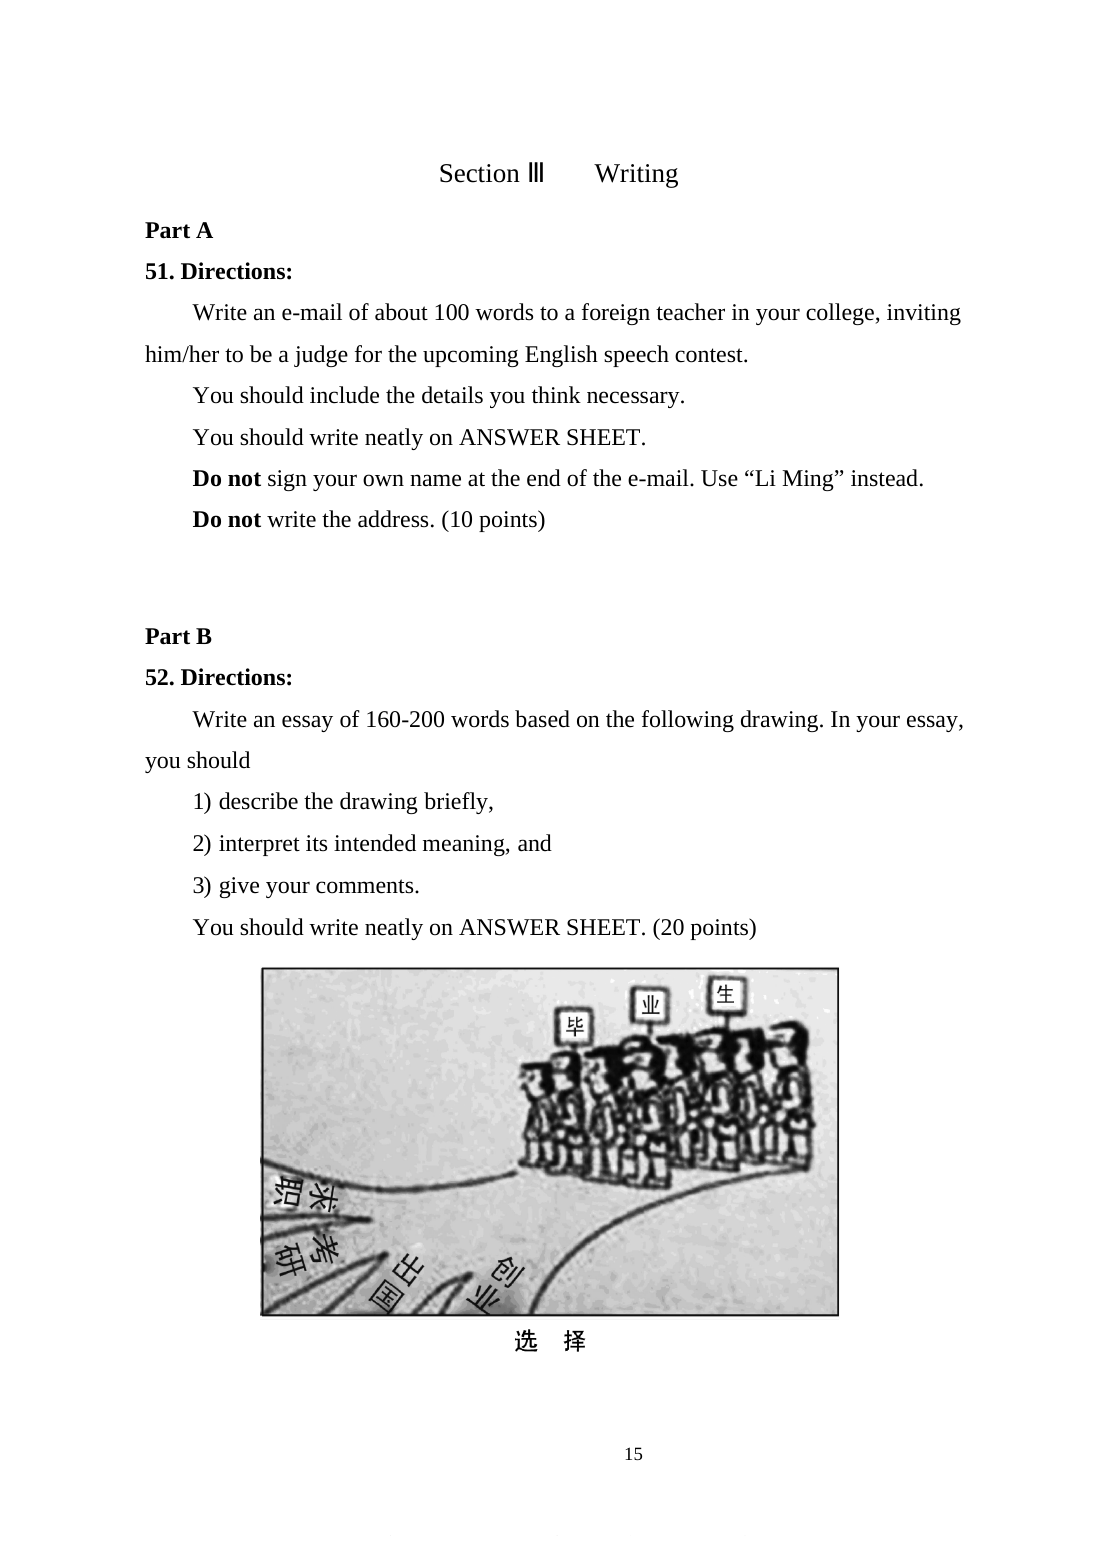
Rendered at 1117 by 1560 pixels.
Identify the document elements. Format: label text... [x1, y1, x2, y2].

text Do not sign your own name at the end of the e-mail. Use “Li Ming” instead. [192, 464, 1117, 492]
picture [258, 965, 840, 1352]
subtitle Part B [145, 622, 1117, 649]
text You should write neatly on ANSWER SHEET. (20 points) [192, 913, 1117, 940]
subtitle Section Ⅲ Writing [127, 154, 990, 191]
subtitle Part A [145, 216, 1117, 244]
list Directions: [145, 257, 1117, 284]
list Directions: [145, 663, 1117, 691]
text Do not write the address. (10 points) [192, 505, 1117, 533]
list interpret its intended meaning, and [192, 829, 1117, 857]
text Write an e-mail of about 100 words to a foreign teacher in your college, inviting him/her to be a judge for the upcoming English speech contest. [145, 298, 999, 367]
text Write an essay of 160-200 words based on the following drawing. In your essay, you should [145, 705, 999, 774]
list give your comments. [192, 871, 1117, 899]
list describe the drawing briefly, [192, 788, 1117, 815]
text You should include the details you think necessary. You should write neatly on ANSWER SHEET. [192, 381, 725, 451]
